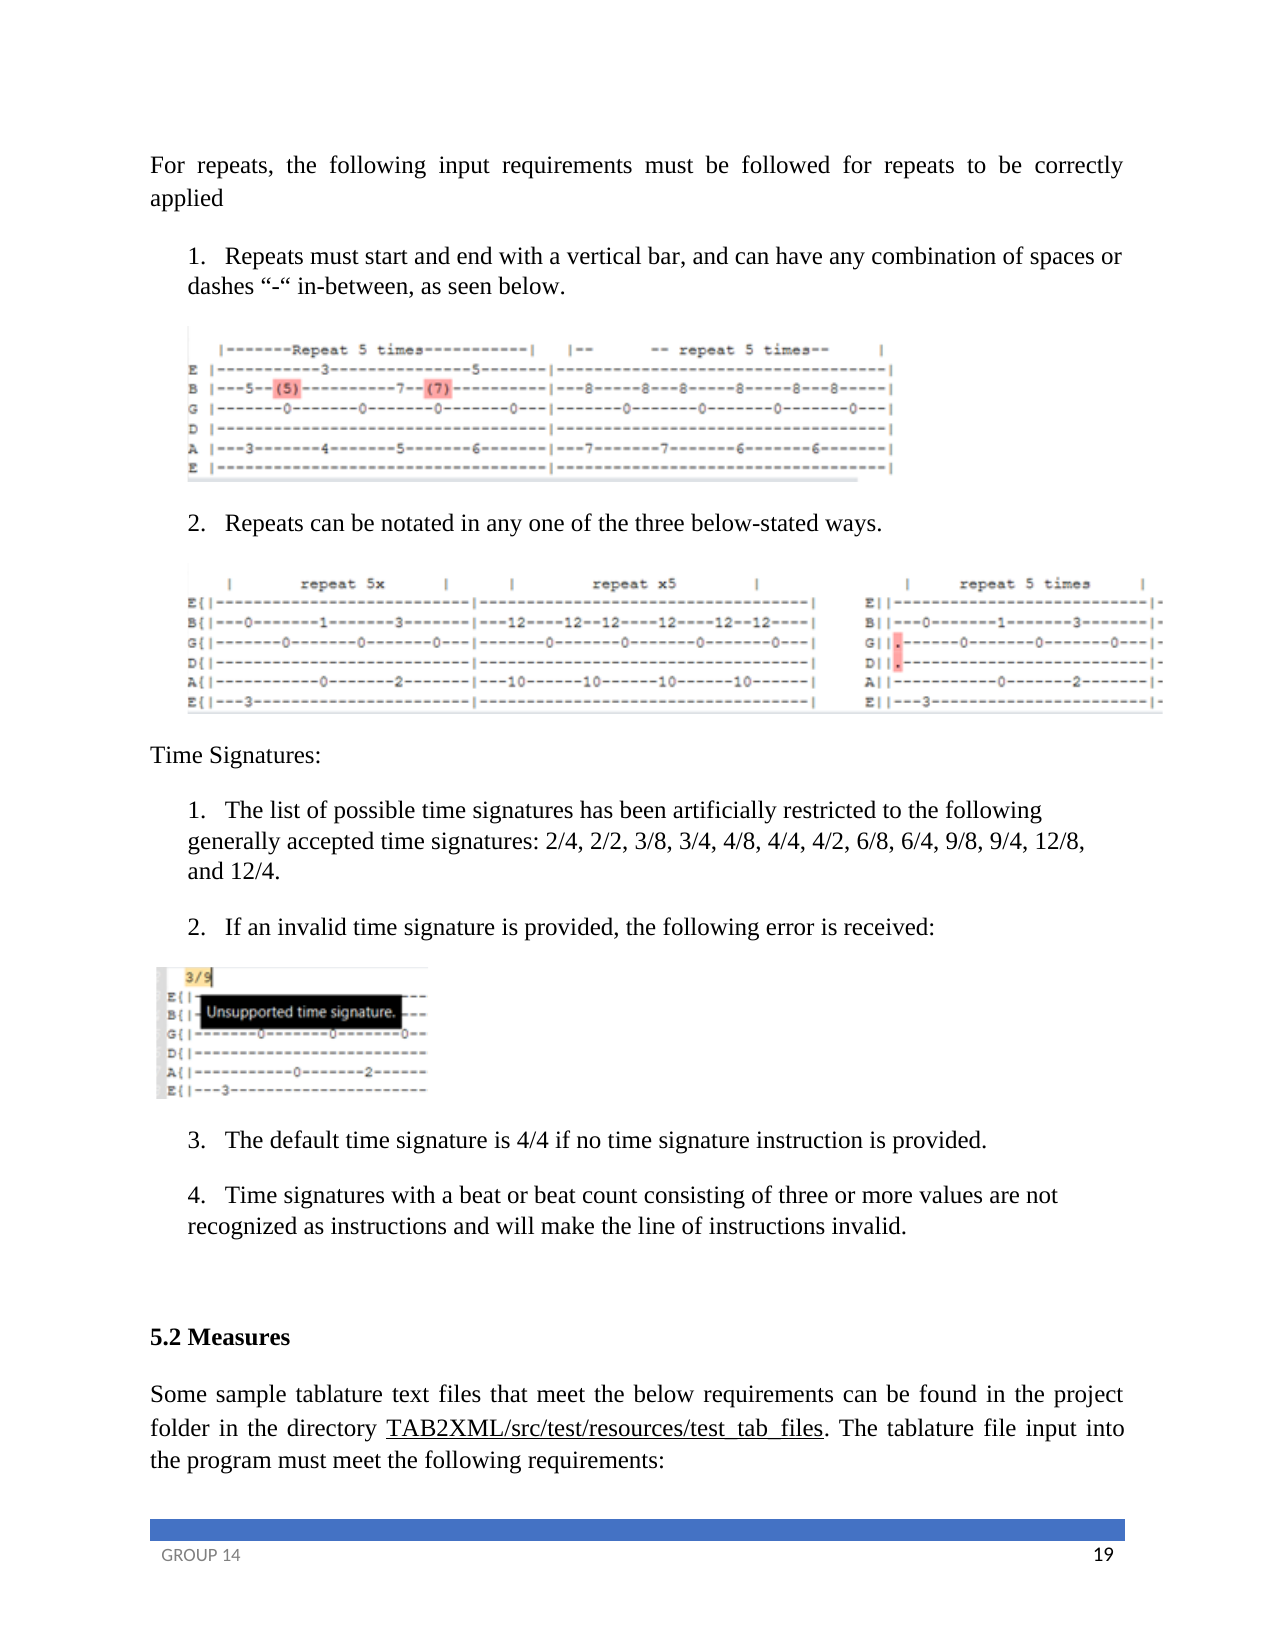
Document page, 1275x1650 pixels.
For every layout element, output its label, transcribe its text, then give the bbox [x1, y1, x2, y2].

picture [187, 326, 908, 482]
text Some sample tablature text files that meet the below requirements can be found in the project folder in the directory TAB2XML/src/test/resources/test_tab_files. The tablature file input into the program must meet the following requirements: [150, 1379, 1125, 1474]
picture [156, 967, 429, 1099]
picture [187, 563, 1163, 714]
text 4. Time signatures with a beat or beat count consisting of three or more values are not recognized as instructions and will make the line of instructions invalid. [187, 1180, 1125, 1239]
text 1. Repeats must start and end with a vertical bar, and can have any combination of spaces or dashes “-“ in-between, as seen below. [187, 241, 1125, 300]
text For repeats, the following input requirements must be followed for repeats to be correctly applied [150, 150, 1125, 212]
text 2. If an invalid time signature is provided, the following error is received: [187, 912, 1125, 940]
text 5.2 Measures [150, 1322, 1125, 1350]
text 1. The list of possible time signatures has been artificially restricted to the following generally accepted time signatures: 2/4, 2/2, 3/8, 3/4, 4/8, 4/4, 4/2, 6/8, 6/4, 9/8, 9/4, 12/8, and 12/4. [187, 795, 1125, 885]
text 3. The default time signature is 4/4 if no time signature instruction is provided. [187, 1125, 1125, 1154]
text Time Signatures: [150, 740, 1125, 769]
text 2. Repeats can be notated in any one of the three below-stated ways. [187, 508, 1125, 537]
